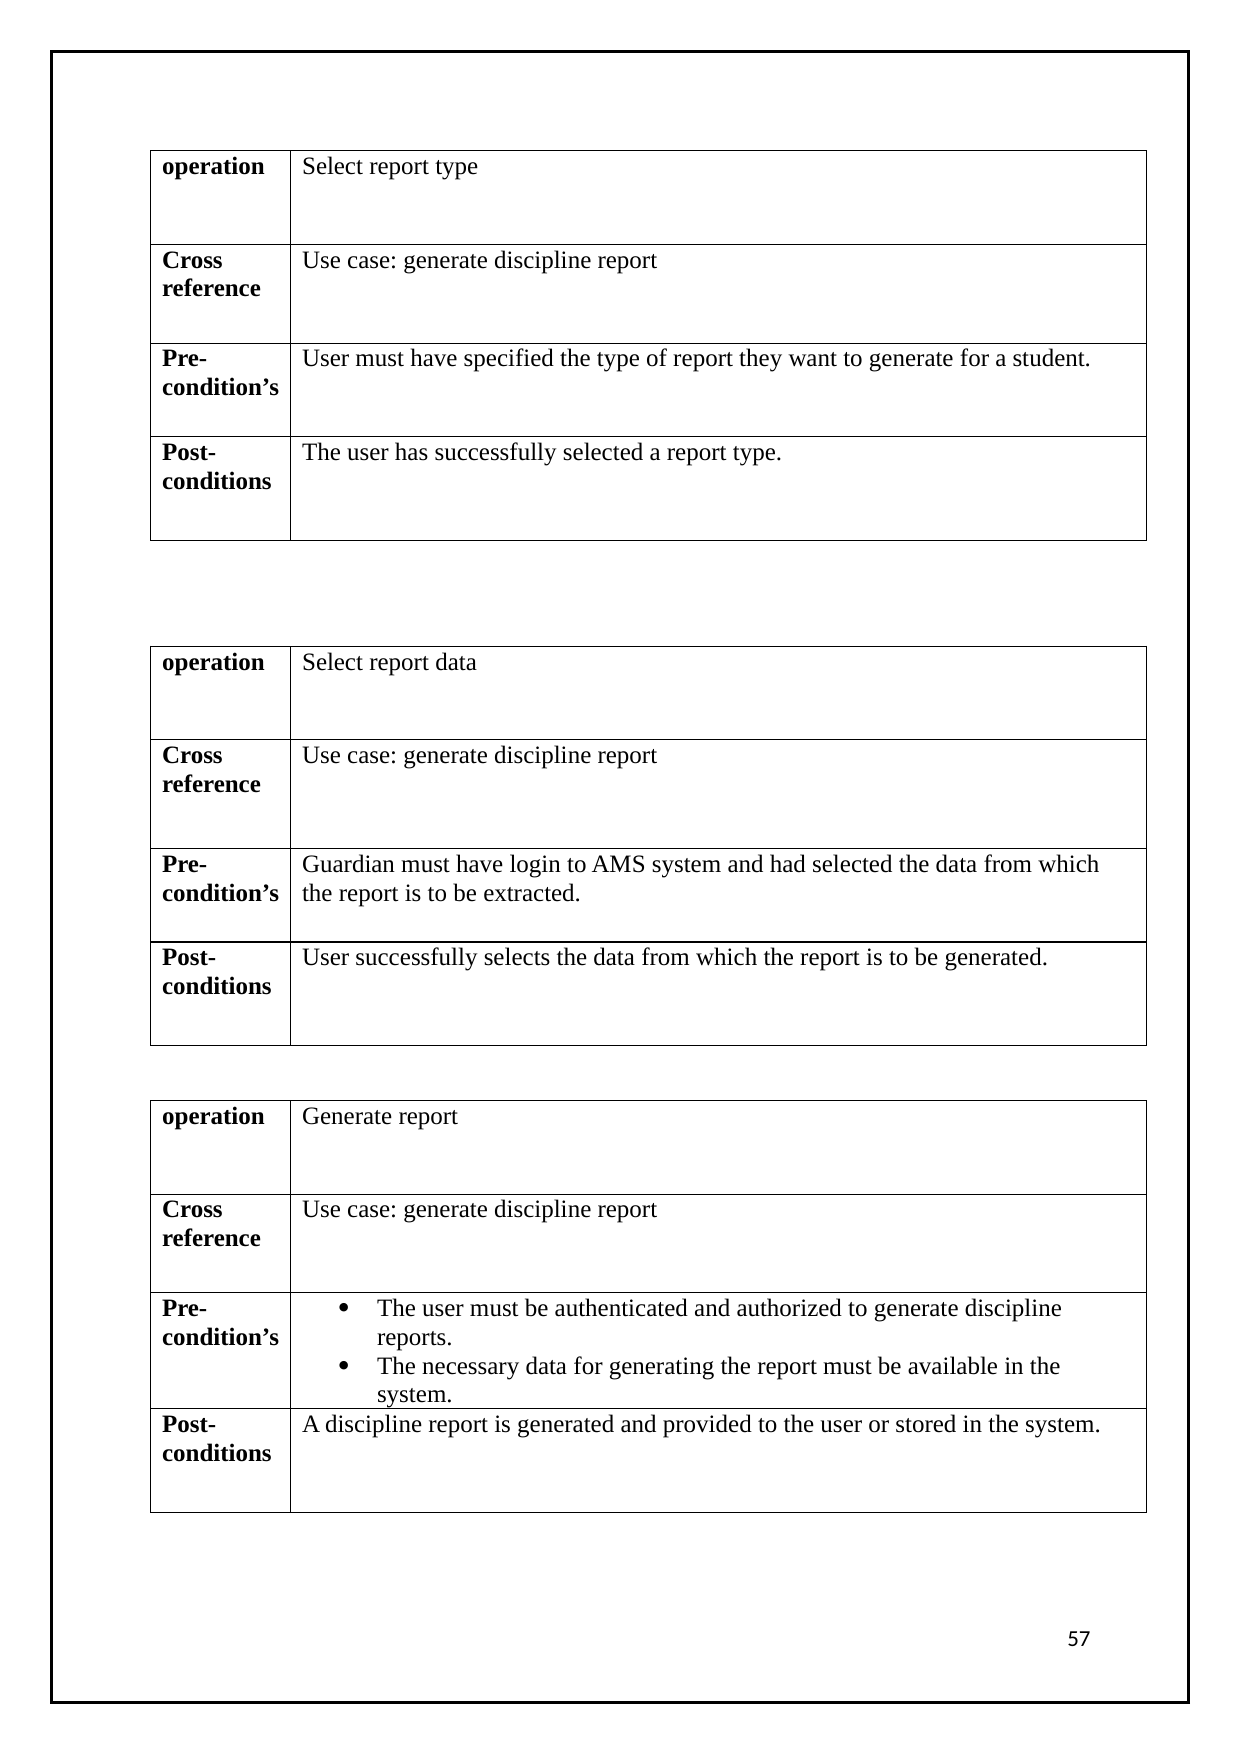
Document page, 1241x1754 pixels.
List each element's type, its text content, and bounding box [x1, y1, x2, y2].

table_cell Pre-condition’s [151, 1293, 290, 1408]
table_cell Post-conditions [151, 437, 290, 539]
table_cell Cross reference [151, 1195, 290, 1292]
table_cell Post-conditions [151, 1409, 290, 1512]
table_cell Pre-condition’s [151, 344, 290, 436]
table_cell Pre-condition’s [151, 849, 290, 941]
table_cell Use case: generate discipline report [291, 740, 1146, 848]
table_header operation [151, 647, 290, 739]
table_header Select report data [291, 647, 1146, 739]
table_header Generate report [291, 1101, 1146, 1193]
table_header operation [151, 1101, 290, 1193]
table_cell Post-conditions [151, 943, 290, 1045]
table_cell User successfully selects the data from which the report is to be generated. [291, 943, 1146, 1045]
table_header Select report type [291, 151, 1146, 244]
table_cell The user has successfully selected a report type. [291, 437, 1146, 539]
table_cell Use case: generate discipline report [291, 245, 1146, 342]
table_cell Cross reference [151, 245, 290, 342]
table_cell A discipline report is generated and provided to the user or stored in the system. [291, 1409, 1146, 1512]
table_cell User must have specified the type of report they want to generate for a student. [291, 344, 1146, 436]
table_cell Guardian must have login to AMS system and had selected the data from which the report is to be extracted. [291, 849, 1146, 941]
table_cell Use case: generate discipline report [291, 1195, 1146, 1292]
table_cell The user must be authenticated and authorized to generate discipline reports. The necessary data for generating the report must be available in the system. [291, 1293, 1146, 1408]
table_cell Cross reference [151, 740, 290, 848]
table_header operation [151, 151, 290, 244]
